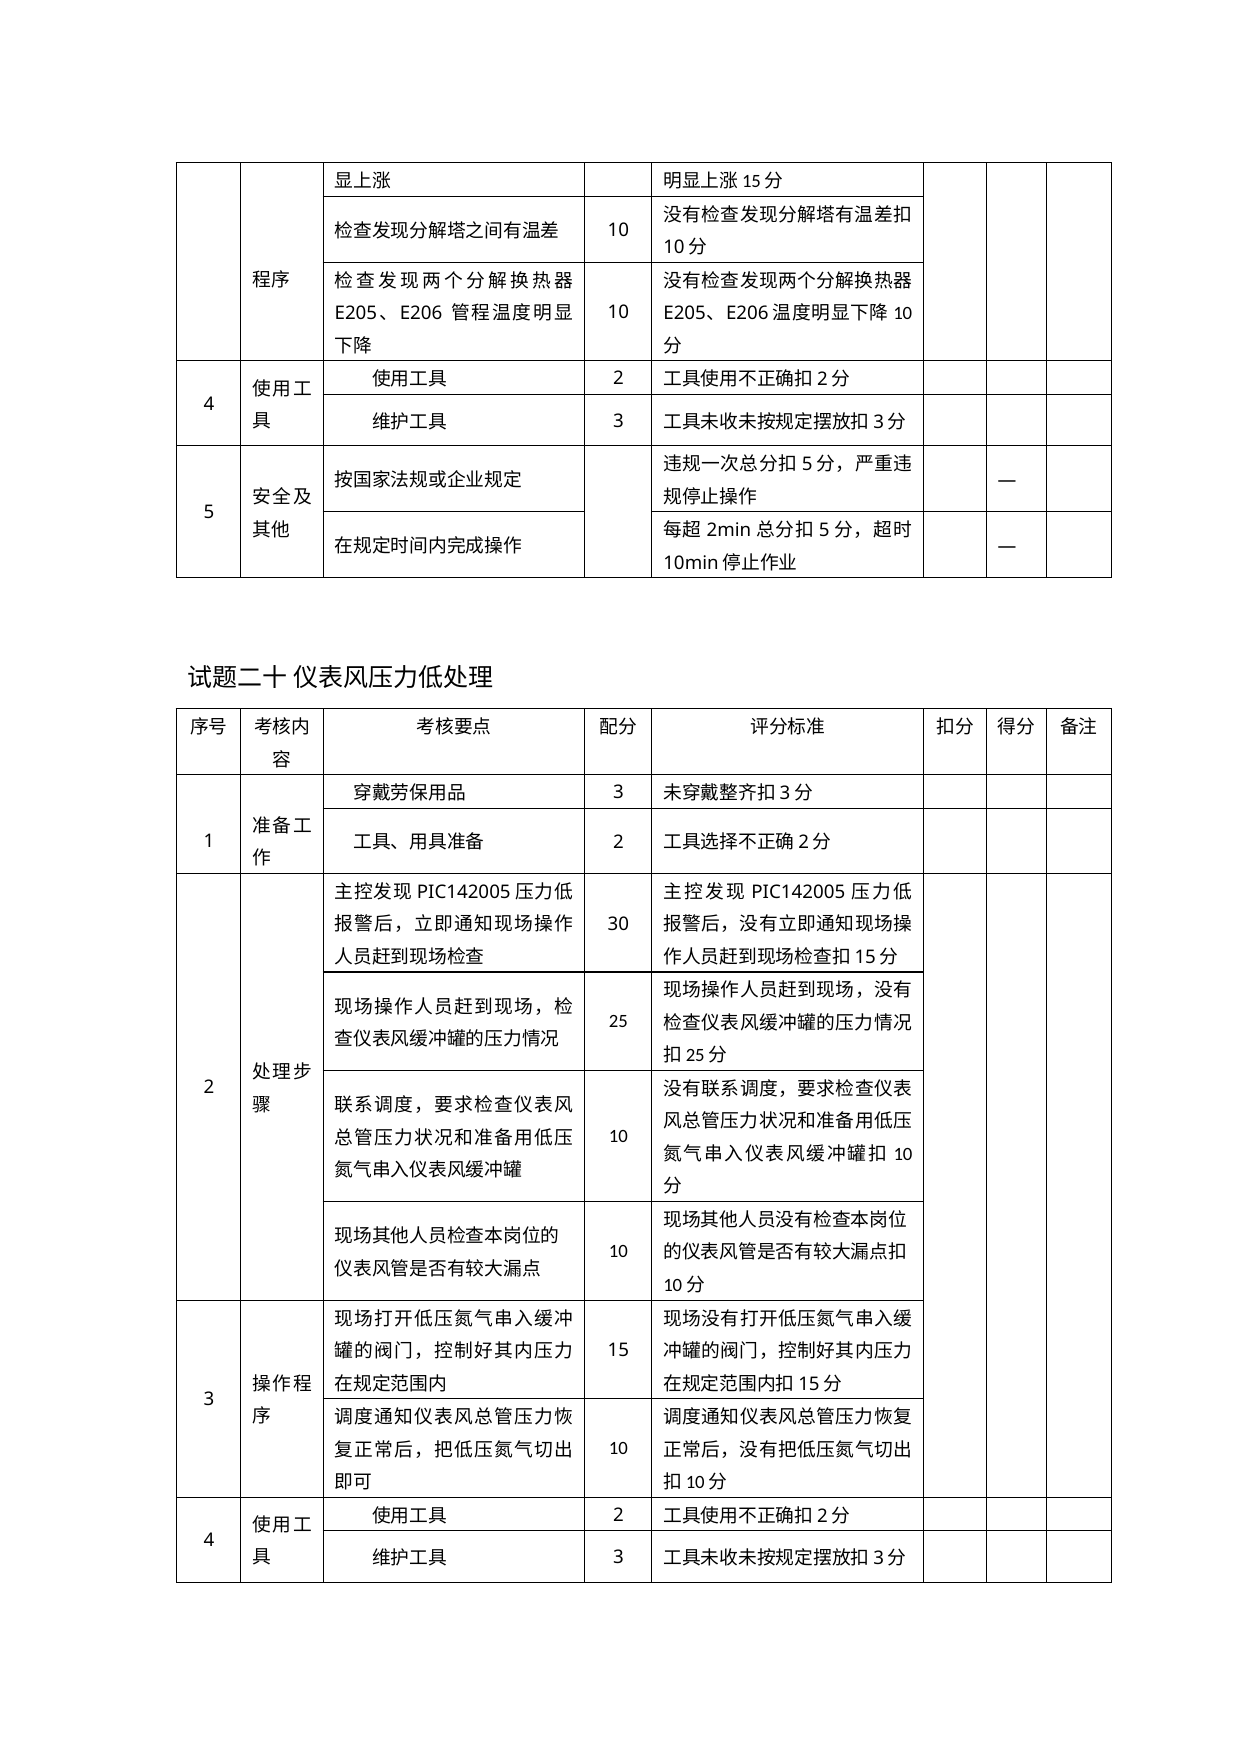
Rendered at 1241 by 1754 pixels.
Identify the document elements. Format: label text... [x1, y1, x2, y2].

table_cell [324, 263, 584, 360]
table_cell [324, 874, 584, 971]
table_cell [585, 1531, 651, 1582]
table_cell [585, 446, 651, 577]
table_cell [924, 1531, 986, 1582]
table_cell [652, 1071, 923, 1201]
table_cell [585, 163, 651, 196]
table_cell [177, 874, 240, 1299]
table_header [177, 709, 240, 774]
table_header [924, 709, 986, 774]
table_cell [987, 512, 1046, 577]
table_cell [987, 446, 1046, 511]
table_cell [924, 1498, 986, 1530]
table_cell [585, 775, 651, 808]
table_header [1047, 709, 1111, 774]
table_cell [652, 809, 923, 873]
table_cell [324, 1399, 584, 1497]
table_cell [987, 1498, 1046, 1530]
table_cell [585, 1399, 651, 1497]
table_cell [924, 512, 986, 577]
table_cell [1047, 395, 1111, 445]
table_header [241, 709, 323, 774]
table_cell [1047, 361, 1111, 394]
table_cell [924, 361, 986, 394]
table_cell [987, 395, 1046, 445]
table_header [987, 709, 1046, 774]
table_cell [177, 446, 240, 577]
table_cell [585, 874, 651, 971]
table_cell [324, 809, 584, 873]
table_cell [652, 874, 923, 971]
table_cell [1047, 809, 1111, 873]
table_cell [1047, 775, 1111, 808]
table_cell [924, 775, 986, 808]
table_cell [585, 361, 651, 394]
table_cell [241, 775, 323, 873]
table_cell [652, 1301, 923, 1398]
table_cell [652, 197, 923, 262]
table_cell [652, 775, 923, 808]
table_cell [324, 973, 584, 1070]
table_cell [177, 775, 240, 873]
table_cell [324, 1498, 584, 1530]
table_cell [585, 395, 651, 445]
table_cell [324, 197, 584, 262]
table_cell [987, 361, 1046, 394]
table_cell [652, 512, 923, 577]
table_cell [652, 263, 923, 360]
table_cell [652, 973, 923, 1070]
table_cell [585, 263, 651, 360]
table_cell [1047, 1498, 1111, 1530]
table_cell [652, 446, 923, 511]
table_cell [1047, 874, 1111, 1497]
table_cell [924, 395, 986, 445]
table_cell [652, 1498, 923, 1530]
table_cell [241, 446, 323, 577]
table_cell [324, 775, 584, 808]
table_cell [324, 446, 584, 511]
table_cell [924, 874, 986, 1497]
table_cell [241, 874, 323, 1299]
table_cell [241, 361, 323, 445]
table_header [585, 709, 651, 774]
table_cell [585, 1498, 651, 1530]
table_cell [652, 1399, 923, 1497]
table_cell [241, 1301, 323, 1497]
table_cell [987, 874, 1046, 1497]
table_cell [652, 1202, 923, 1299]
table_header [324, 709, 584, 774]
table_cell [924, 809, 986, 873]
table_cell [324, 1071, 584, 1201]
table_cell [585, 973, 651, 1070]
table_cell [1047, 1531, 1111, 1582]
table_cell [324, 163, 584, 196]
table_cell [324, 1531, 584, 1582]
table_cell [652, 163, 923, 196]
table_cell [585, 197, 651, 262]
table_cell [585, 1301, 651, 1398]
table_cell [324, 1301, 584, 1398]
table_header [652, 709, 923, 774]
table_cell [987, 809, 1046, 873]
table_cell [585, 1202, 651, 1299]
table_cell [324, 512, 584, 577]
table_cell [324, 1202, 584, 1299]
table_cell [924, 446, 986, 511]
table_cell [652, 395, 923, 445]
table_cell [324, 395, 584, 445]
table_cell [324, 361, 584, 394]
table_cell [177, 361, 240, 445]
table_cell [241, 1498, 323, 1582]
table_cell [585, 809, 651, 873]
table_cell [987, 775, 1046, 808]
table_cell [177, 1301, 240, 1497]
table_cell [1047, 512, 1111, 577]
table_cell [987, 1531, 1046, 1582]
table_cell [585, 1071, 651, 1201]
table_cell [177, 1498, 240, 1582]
list 试题二十 仪表风压力低处理 [187, 643, 1053, 708]
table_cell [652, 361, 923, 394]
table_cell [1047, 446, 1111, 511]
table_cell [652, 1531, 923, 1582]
